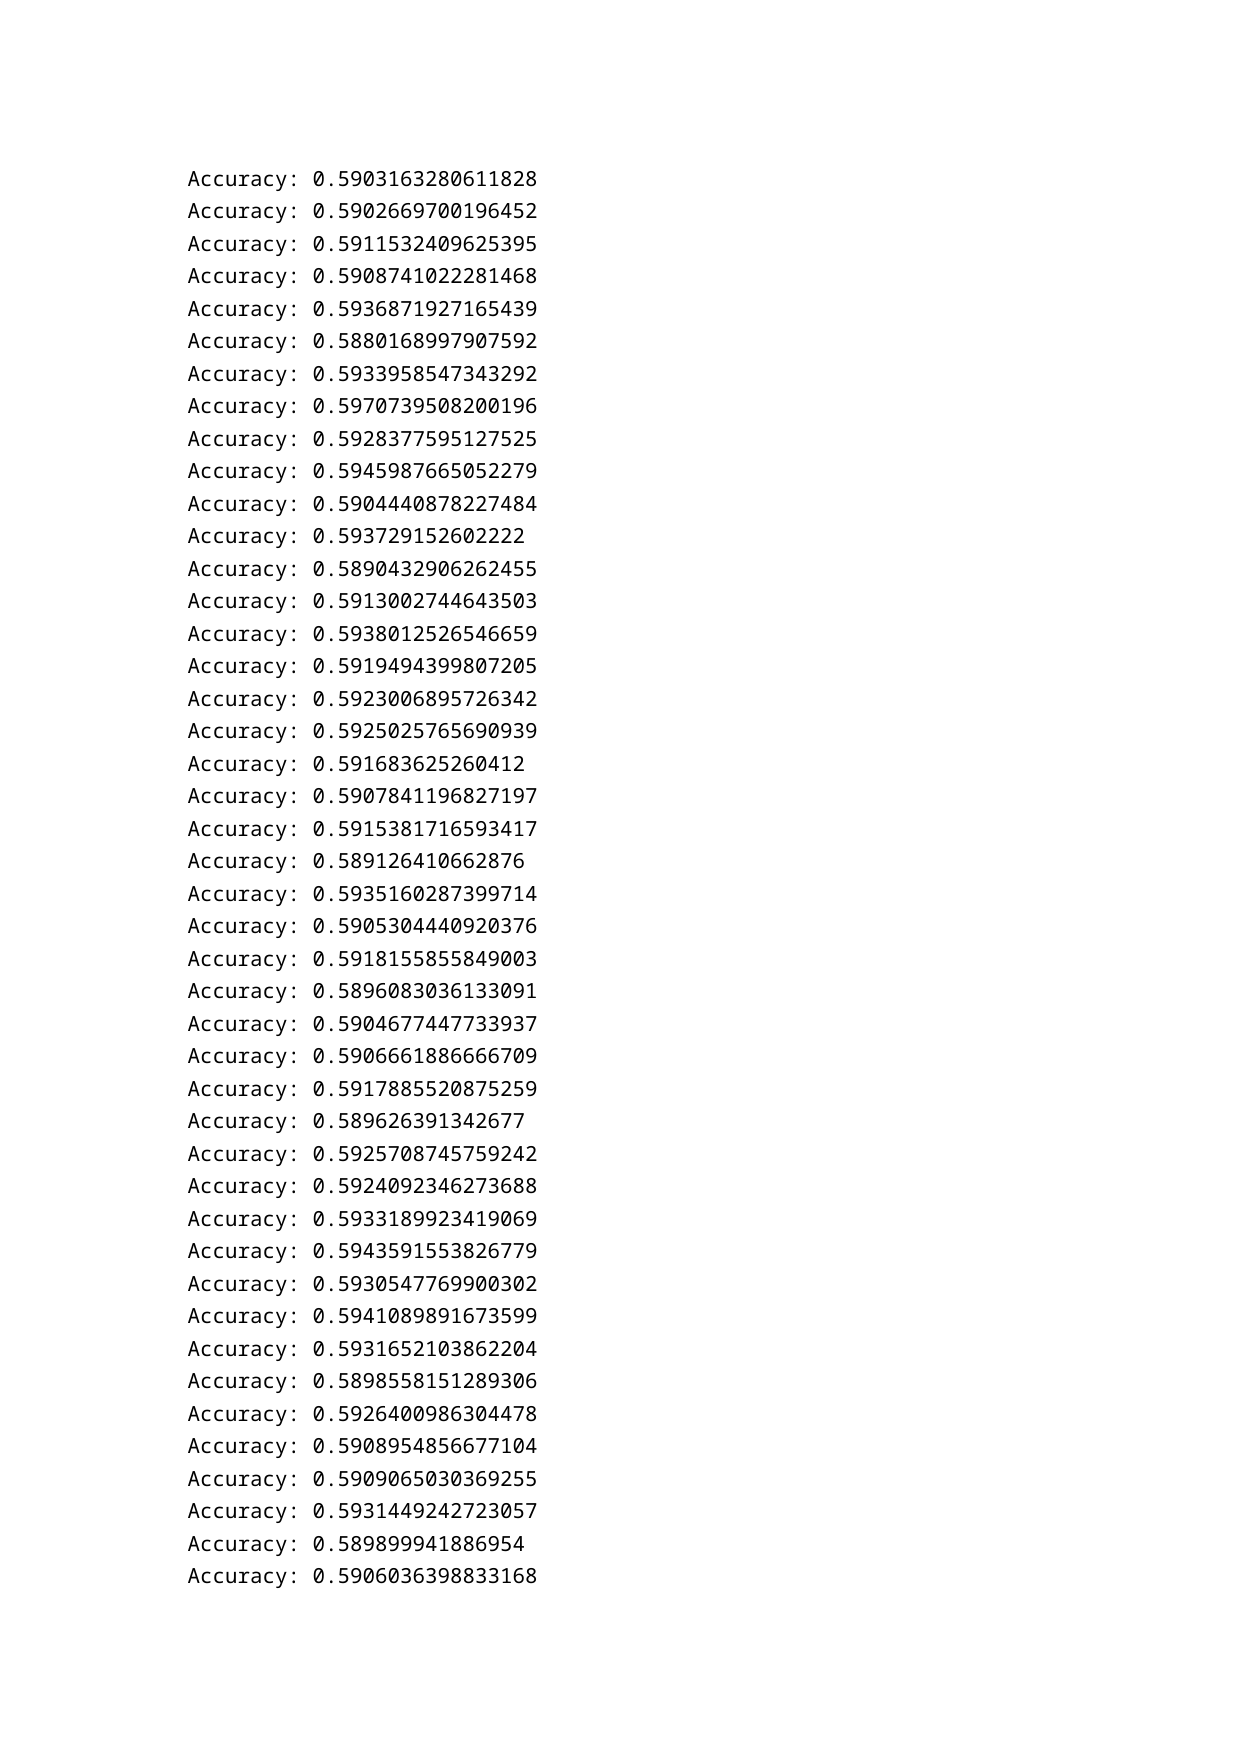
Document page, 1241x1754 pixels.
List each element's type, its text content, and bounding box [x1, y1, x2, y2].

text Accuracy: 0.589626391342677 [187, 1104, 1053, 1137]
text Accuracy: 0.5945987665052279 [187, 454, 1053, 487]
text Accuracy: 0.5943591553826779 [187, 1234, 1053, 1267]
text Accuracy: 0.5923006895726342 [187, 682, 1053, 714]
text Accuracy: 0.5904677447733937 [187, 1007, 1053, 1039]
text Accuracy: 0.5911532409625395 [187, 227, 1053, 259]
text Accuracy: 0.5925708745759242 [187, 1137, 1053, 1169]
text Accuracy: 0.5902669700196452 [187, 194, 1053, 227]
text Accuracy: 0.5917885520875259 [187, 1072, 1053, 1104]
text Accuracy: 0.5928377595127525 [187, 422, 1053, 454]
text Accuracy: 0.5918155855849003 [187, 942, 1053, 974]
text Accuracy: 0.5898558151289306 [187, 1364, 1053, 1397]
text Accuracy: 0.5909065030369255 [187, 1462, 1053, 1494]
text Accuracy: 0.5930547769900302 [187, 1267, 1053, 1299]
text Accuracy: 0.5908741022281468 [187, 259, 1053, 292]
text Accuracy: 0.5933189923419069 [187, 1202, 1053, 1234]
text Accuracy: 0.5936871927165439 [187, 292, 1053, 324]
text Accuracy: 0.591683625260412 [187, 747, 1053, 779]
text Accuracy: 0.5904440878227484 [187, 487, 1053, 519]
text Accuracy: 0.5906036398833168 [187, 1559, 1053, 1592]
text Accuracy: 0.5896083036133091 [187, 974, 1053, 1007]
text Accuracy: 0.5905304440920376 [187, 909, 1053, 942]
text Accuracy: 0.5970739508200196 [187, 389, 1053, 422]
text Accuracy: 0.593729152602222 [187, 519, 1053, 552]
text Accuracy: 0.5919494399807205 [187, 649, 1053, 682]
text Accuracy: 0.5933958547343292 [187, 357, 1053, 389]
text Accuracy: 0.5915381716593417 [187, 812, 1053, 844]
text Accuracy: 0.5907841196827197 [187, 779, 1053, 812]
text Accuracy: 0.5931449242723057 [187, 1494, 1053, 1527]
text Accuracy: 0.5924092346273688 [187, 1169, 1053, 1202]
text Accuracy: 0.5931652103862204 [187, 1332, 1053, 1364]
text Accuracy: 0.5941089891673599 [187, 1299, 1053, 1332]
text Accuracy: 0.5890432906262455 [187, 552, 1053, 584]
text Accuracy: 0.5913002744643503 [187, 584, 1053, 617]
text Accuracy: 0.5935160287399714 [187, 877, 1053, 909]
text Accuracy: 0.589899941886954 [187, 1527, 1053, 1559]
text Accuracy: 0.5908954856677104 [187, 1429, 1053, 1462]
text Accuracy: 0.5938012526546659 [187, 617, 1053, 649]
text Accuracy: 0.5906661886666709 [187, 1039, 1053, 1072]
text Accuracy: 0.5880168997907592 [187, 324, 1053, 357]
text Accuracy: 0.5903163280611828 [187, 162, 1053, 194]
text Accuracy: 0.589126410662876 [187, 844, 1053, 877]
text Accuracy: 0.5926400986304478 [187, 1397, 1053, 1429]
text Accuracy: 0.5925025765690939 [187, 714, 1053, 747]
